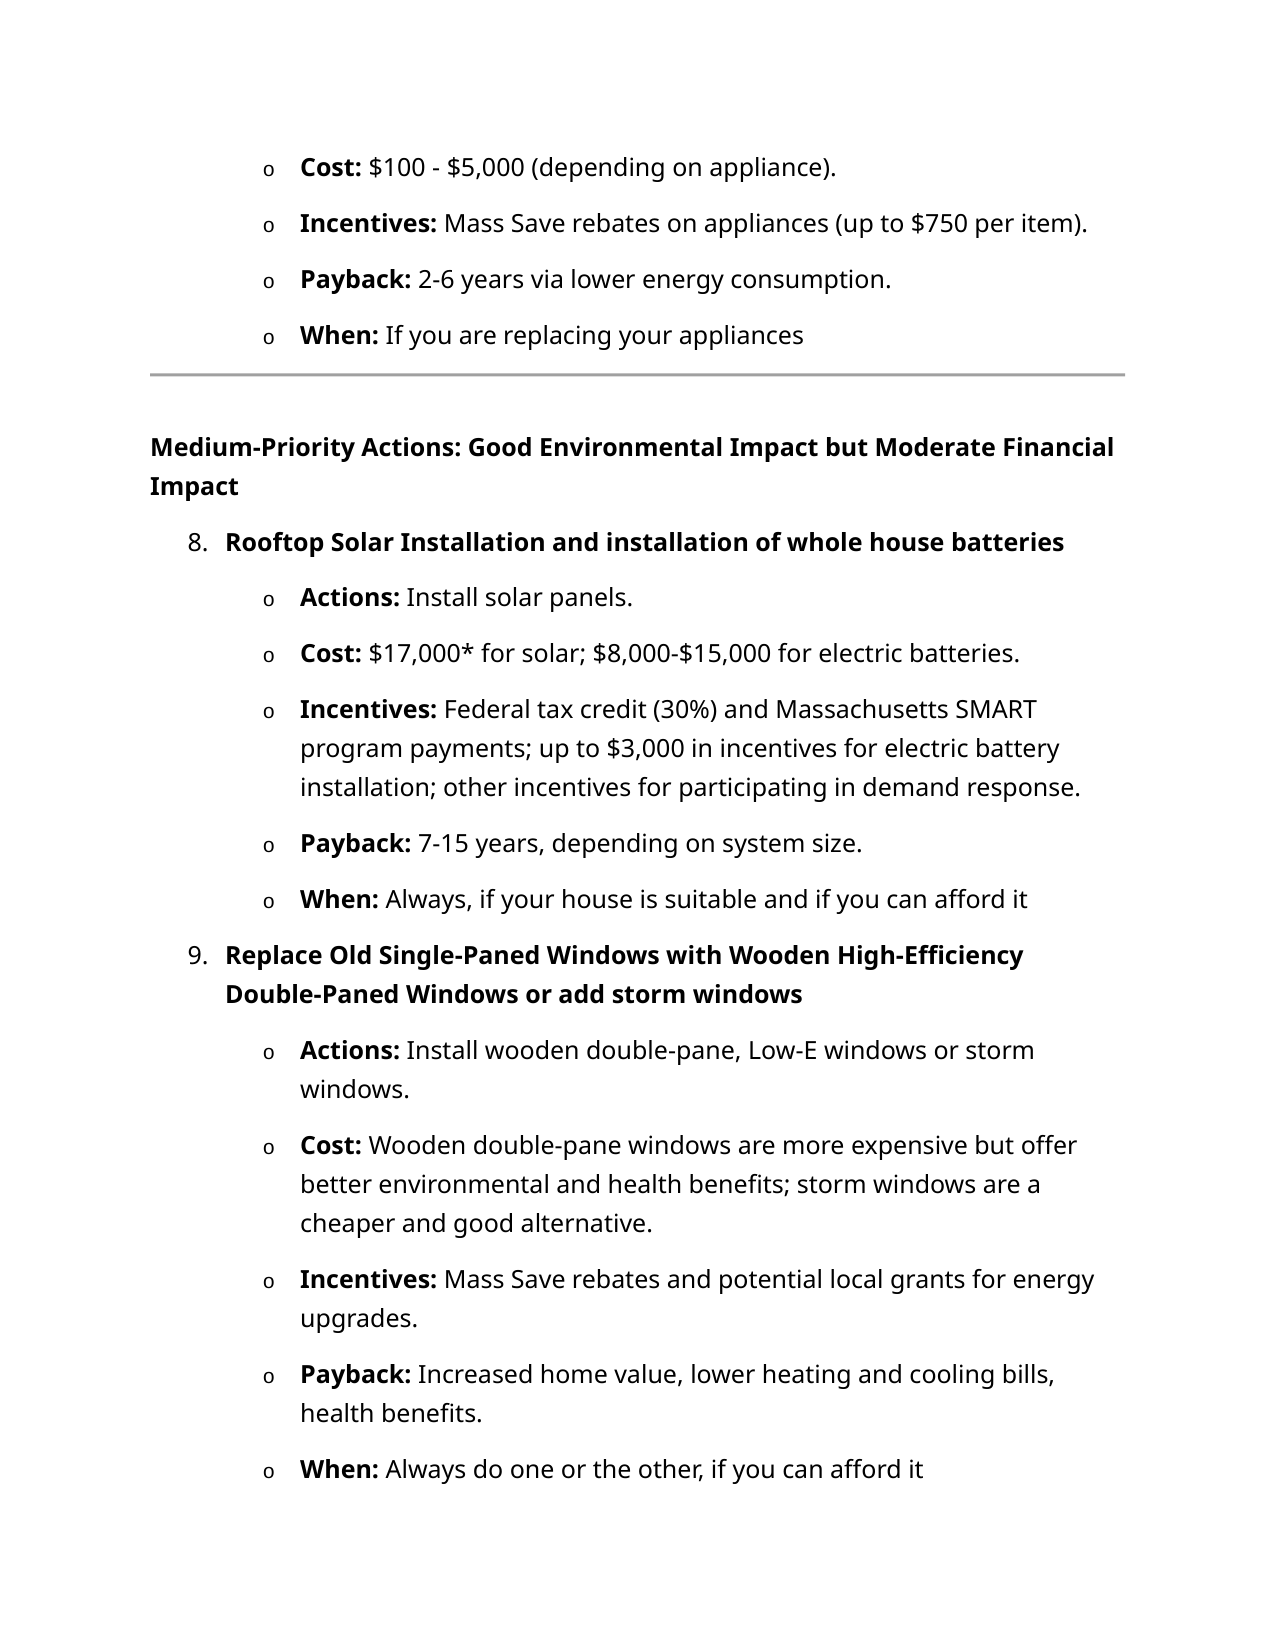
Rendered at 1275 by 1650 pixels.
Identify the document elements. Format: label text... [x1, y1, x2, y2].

list Cost: $100 - $5,000 (depending on appliance). [262, 150, 1125, 184]
list Incentives: Mass Save rebates on appliances (up to $750 per item). [262, 206, 1125, 240]
list Incentives: Federal tax credit (30%) and Massachusetts SMART program payments; up to $3,000 in incentives for electric battery installation; other incentives for participating in demand response. [262, 692, 1125, 804]
list Payback: Increased home value, lower heating and cooling bills, health benefits. [262, 1357, 1125, 1430]
list Actions: Install solar panels. [262, 580, 1125, 614]
list When: If you are replacing your appliances [262, 317, 1125, 352]
list Cost: Wooden double-pane windows are more expensive but offer better environmental and health benefits; storm windows are a cheaper and good alternative. [262, 1127, 1125, 1240]
list Payback: 2-6 years via lower energy consumption. [262, 262, 1125, 296]
list Actions: Install wooden double-pane, Low-E windows or storm windows. [262, 1032, 1125, 1106]
text Medium-Priority Actions: Good Environmental Impact but Moderate Financial Impact [150, 429, 1125, 502]
list When: Always, if your house is suitable and if you can afford it [262, 882, 1125, 916]
list Incentives: Mass Save rebates and potential local grants for energy upgrades. [262, 1262, 1125, 1335]
list Rooftop Solar Installation and installation of whole house batteries [187, 524, 1125, 558]
list When: Always do one or the other, if you can afford it [262, 1452, 1125, 1486]
list Cost: $17,000* for solar; $8,000-$15,000 for electric batteries. [262, 636, 1125, 670]
list Payback: 7-15 years, depending on system size. [262, 826, 1125, 860]
list Replace Old Single-Paned Windows with Wooden High-Efficiency Double-Paned Windows or add storm windows [187, 937, 1125, 1011]
